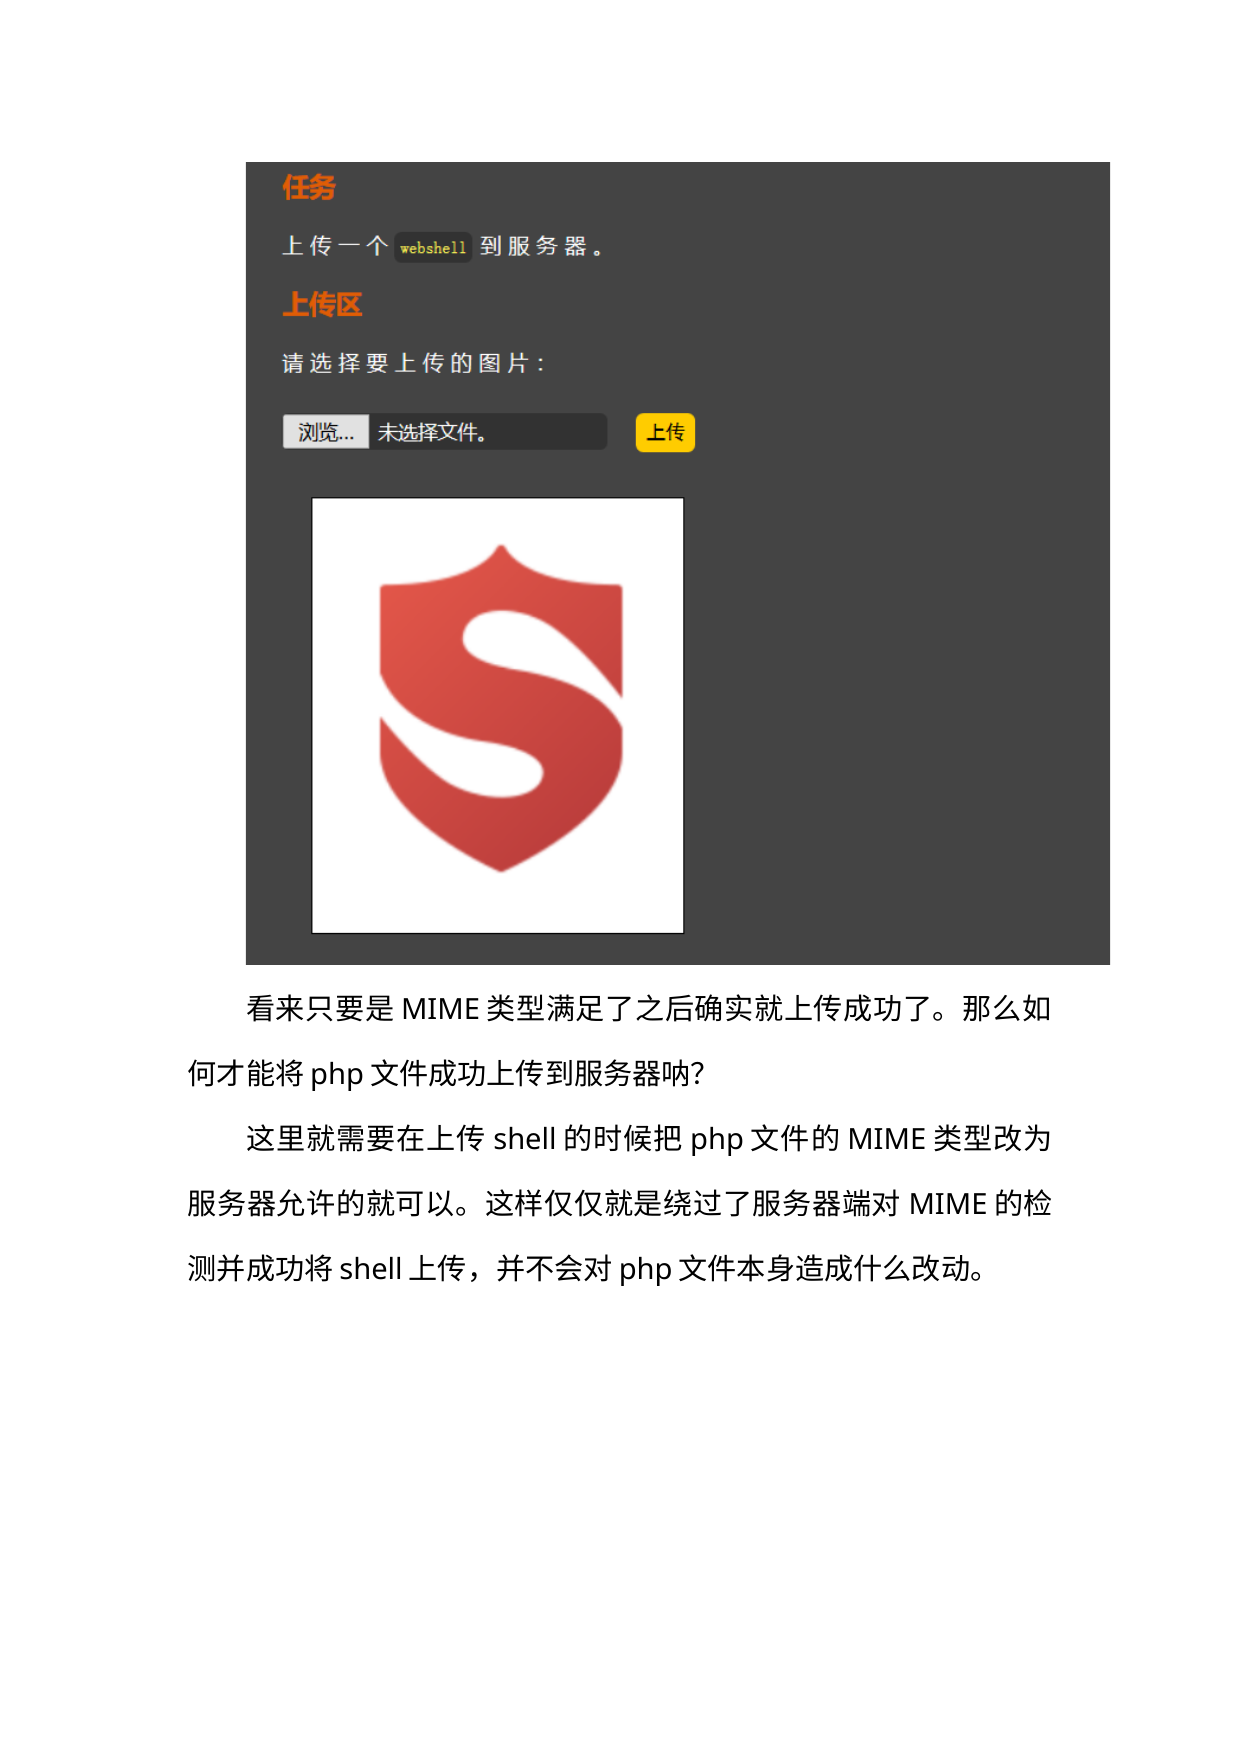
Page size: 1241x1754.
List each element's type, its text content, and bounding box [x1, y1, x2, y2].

text 这里就需要在上传shell的时候把php文件的MIME类型改为服务器允许的就可以。这样仅仅就是绕过了服务器端对MIME的检测并成功将shell上传，并不会对php文件本身造成什么改动。 [187, 1104, 1053, 1299]
text 看来只要是MIME类型满足了之后确实就上传成功了。那么如何才能将php文件成功上传到服务器呐？ [187, 974, 1053, 1104]
picture [245, 162, 1111, 965]
